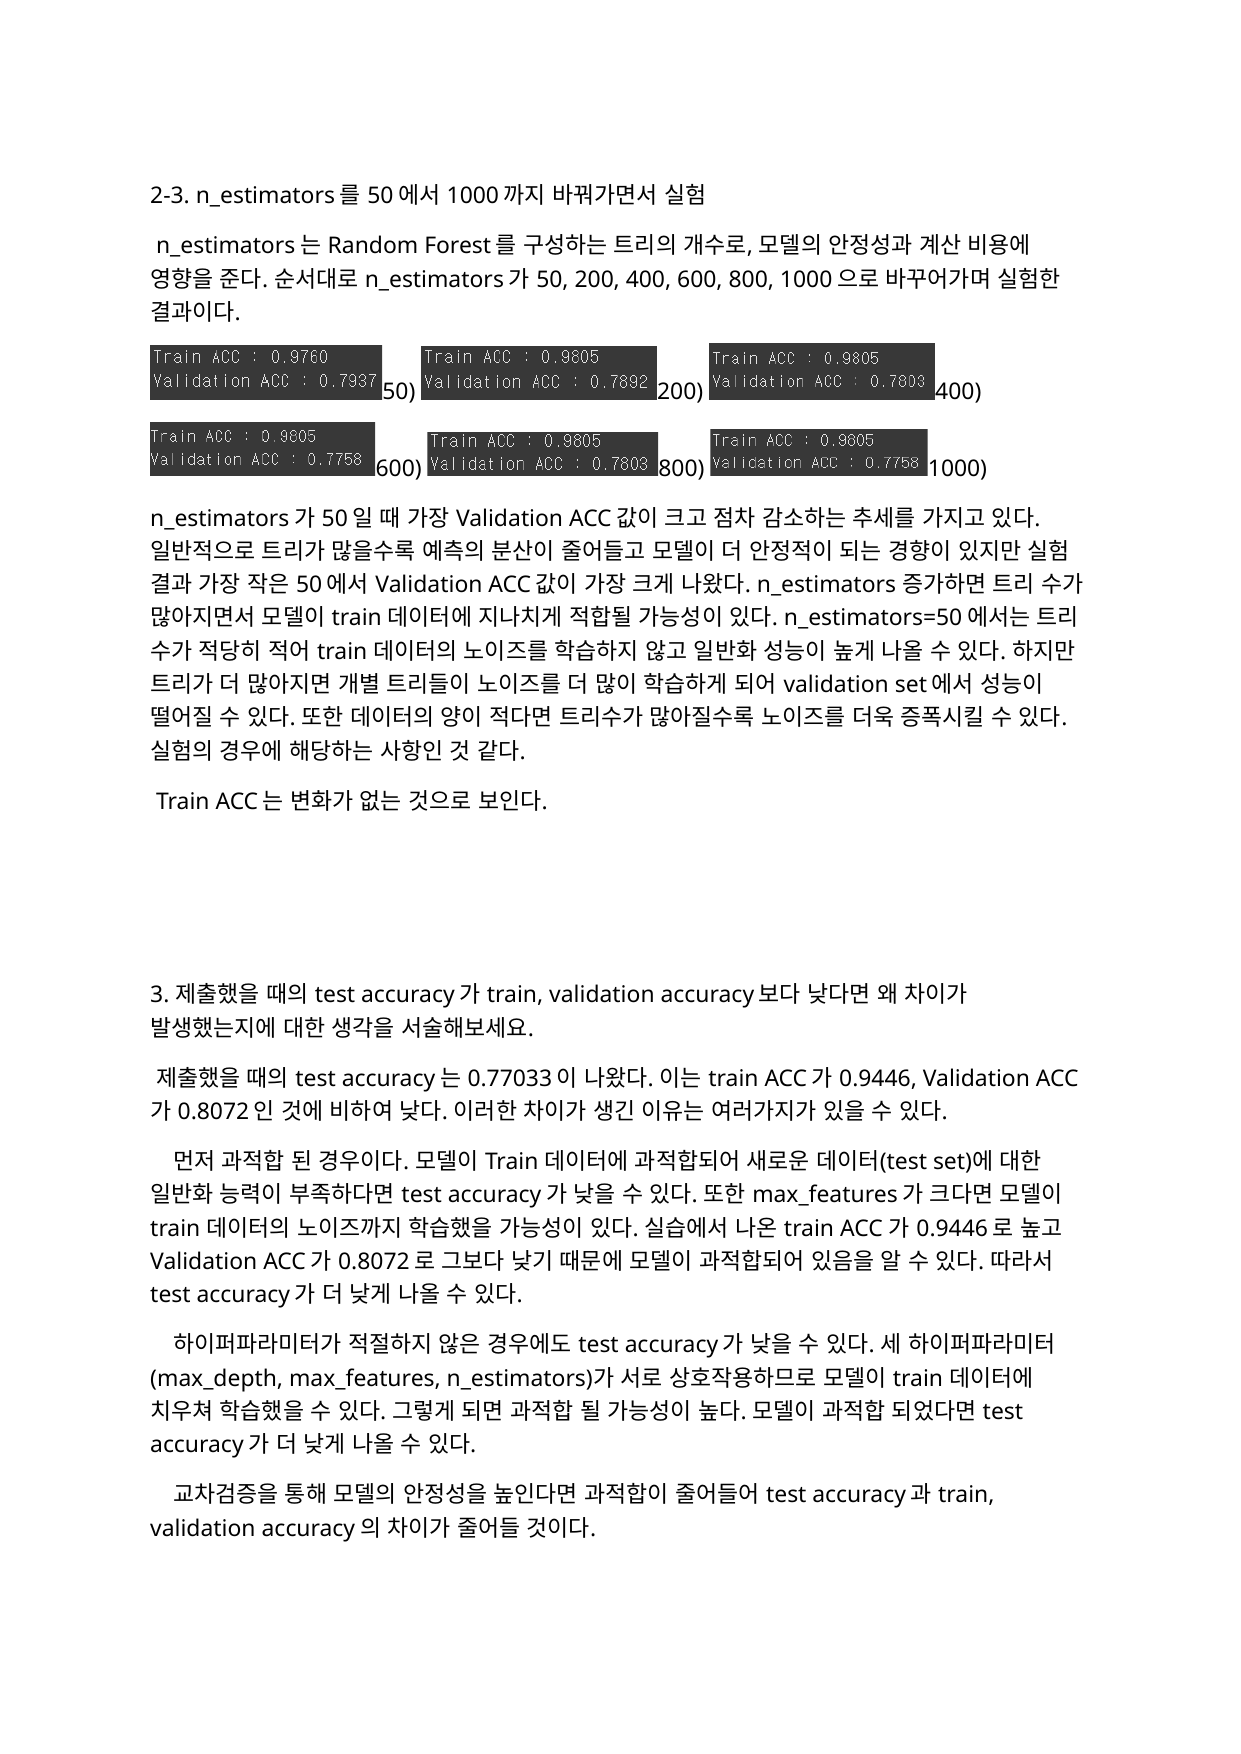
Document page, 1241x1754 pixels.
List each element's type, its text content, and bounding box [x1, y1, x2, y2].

text n_estimators가 50일 때 가장 Validation ACC값이 크고 점차 감소하는 추세를 가지고 있다. 일반적으로 트리가 많을수록 예측의 분산이 줄어들고 모델이 더 안정적이 되는 경향이 있지만 실험 결과 가장 작은 50에서 Validation ACC값이 가장 크게 나왔다. n_estimators 증가하면 트리 수가 많아지면서 모델이 train 데이터에 지나치게 적합될 가능성이 있다. n_estimators=50에서는 트리 수가 적당히 적어 train 데이터의 노이즈를 학습하지 않고 일반화 성능이 높게 나올 수 있다. 하지만 트리가 더 많아지면 개별 트리들이 노이즈를 더 많이 학습하게 되어 validation set에서 성능이 떨어질 수 있다. 또한 데이터의 양이 적다면 트리수가 많아질수록 노이즈를 더욱 증폭시킬 수 있다. 실험의 경우에 해당하는 사항인 것 같다. [150, 499, 1090, 766]
picture [150, 345, 383, 400]
text Train ACC는 변화가 없는 것으로 보인다. [150, 783, 1090, 816]
picture [427, 432, 659, 476]
picture [421, 346, 657, 400]
picture [710, 429, 928, 476]
text 먼저 과적합 된 경우이다. 모델이 Train 데이터에 과적합되어 새로운 데이터(test set)에 대한 일반화 능력이 부족하다면 test accuracy가 낮을 수 있다. 또한 max_features가 크다면 모델이 train 데이터의 노이즈까지 학습했을 가능성이 있다. 실습에서 나온 train ACC 가 0.9446로 높고 Validation ACC가 0.8072로 그보다 낮기 때문에 모델이 과적합되어 있음을 알 수 있다. 따라서 test accuracy가 더 낮게 나올 수 있다. [150, 1143, 1090, 1310]
text 2-3. n_estimators를 50에서 1000까지 바꿔가면서 실험 [150, 177, 1090, 211]
picture [150, 422, 376, 476]
text 하이퍼파라미터가 적절하지 않은 경우에도 test accuracy가 낮을 수 있다. 세 하이퍼파라미터(max_depth, max_features, n_estimators)가 서로 상호작용하므로 모델이 train 데이터에 치우쳐 학습했을 수 있다. 그렇게 되면 과적합 될 가능성이 높다. 모델이 과적합 되었다면 test accuracy가 더 낮게 나올 수 있다. [150, 1326, 1090, 1460]
picture [709, 343, 935, 400]
text 교차검증을 통해 모델의 안정성을 높인다면 과적합이 줄어들어 test accuracy과 train, validation accuracy의 차이가 줄어들 것이다. [150, 1476, 1090, 1543]
text 제출했을 때의 test accuracy는 0.77033이 나왔다. 이는 train ACC가 0.9446, Validation ACC가 0.8072인 것에 비하여 낮다. 이러한 차이가 생긴 이유는 여러가지가 있을 수 있다. [150, 1060, 1090, 1126]
text n_estimators는 Random Forest를 구성하는 트리의 개수로, 모델의 안정성과 계산 비용에 영향을 준다. 순서대로 n_estimators가 50, 200, 400, 600, 800, 1000으로 바꾸어가며 실험한 결과이다. [150, 227, 1090, 327]
text 3. 제출했을 때의 test accuracy가 train, validation accuracy보다 낮다면 왜 차이가 발생했는지에 대한 생각을 서술해보세요. [150, 976, 1090, 1043]
